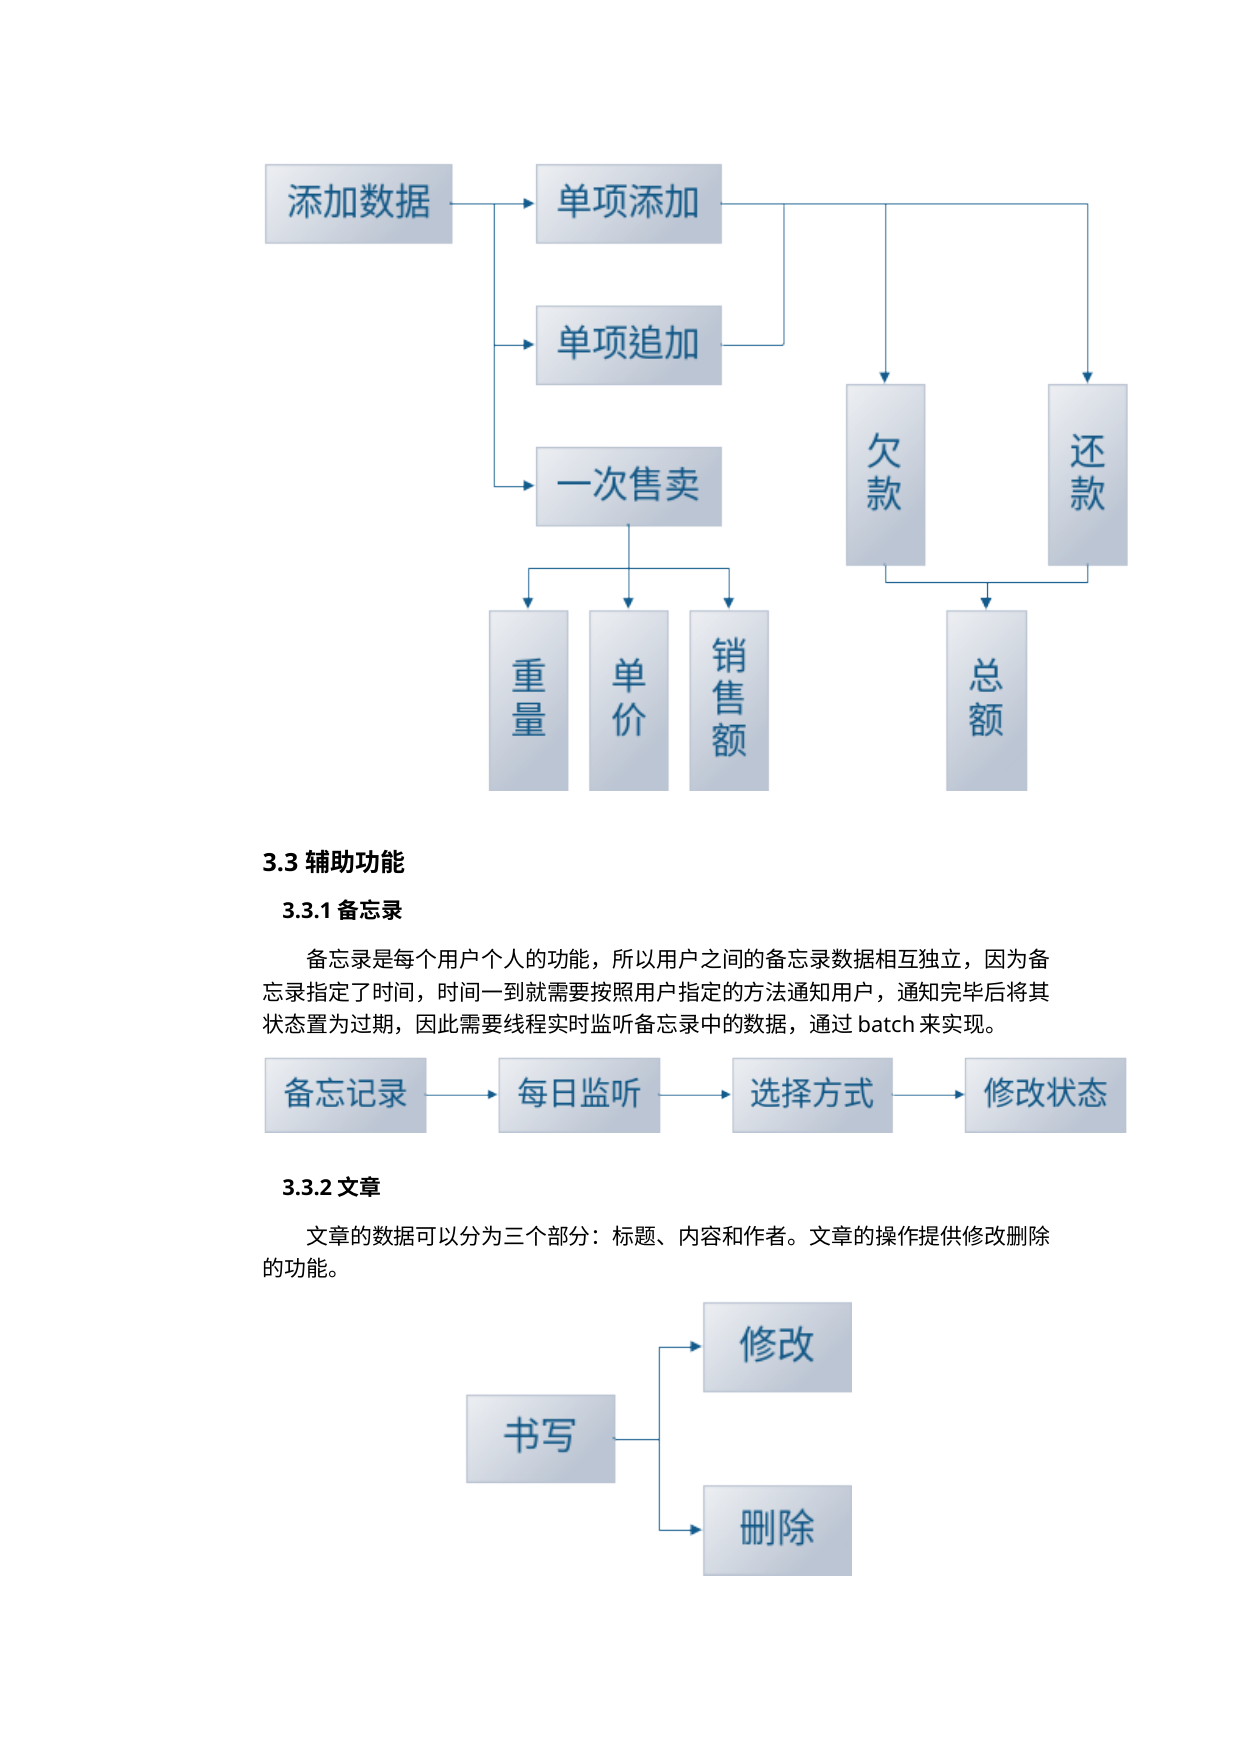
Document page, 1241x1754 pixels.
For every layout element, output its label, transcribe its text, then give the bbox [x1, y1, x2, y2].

text 3.3.2 文章 [282, 1169, 1053, 1202]
text 文章的数据可以分为三个部分：标题、内容和作者。文章的操作提供修改删除的功能。 [262, 1218, 1053, 1283]
text 3.3.1 备忘录 [282, 893, 1053, 926]
text 备忘录是每个用户个人的功能，所以用户之间的备忘录数据相互独立，因为备忘录指定了时间，时间一到就需要按照用户指定的方法通知用户，通知完毕后将其状态置为过期，因此需要线程实时监听备忘录中的数据，通过batch来实现。 [262, 942, 1053, 1039]
text 3.3 辅助功能 [262, 828, 1053, 893]
